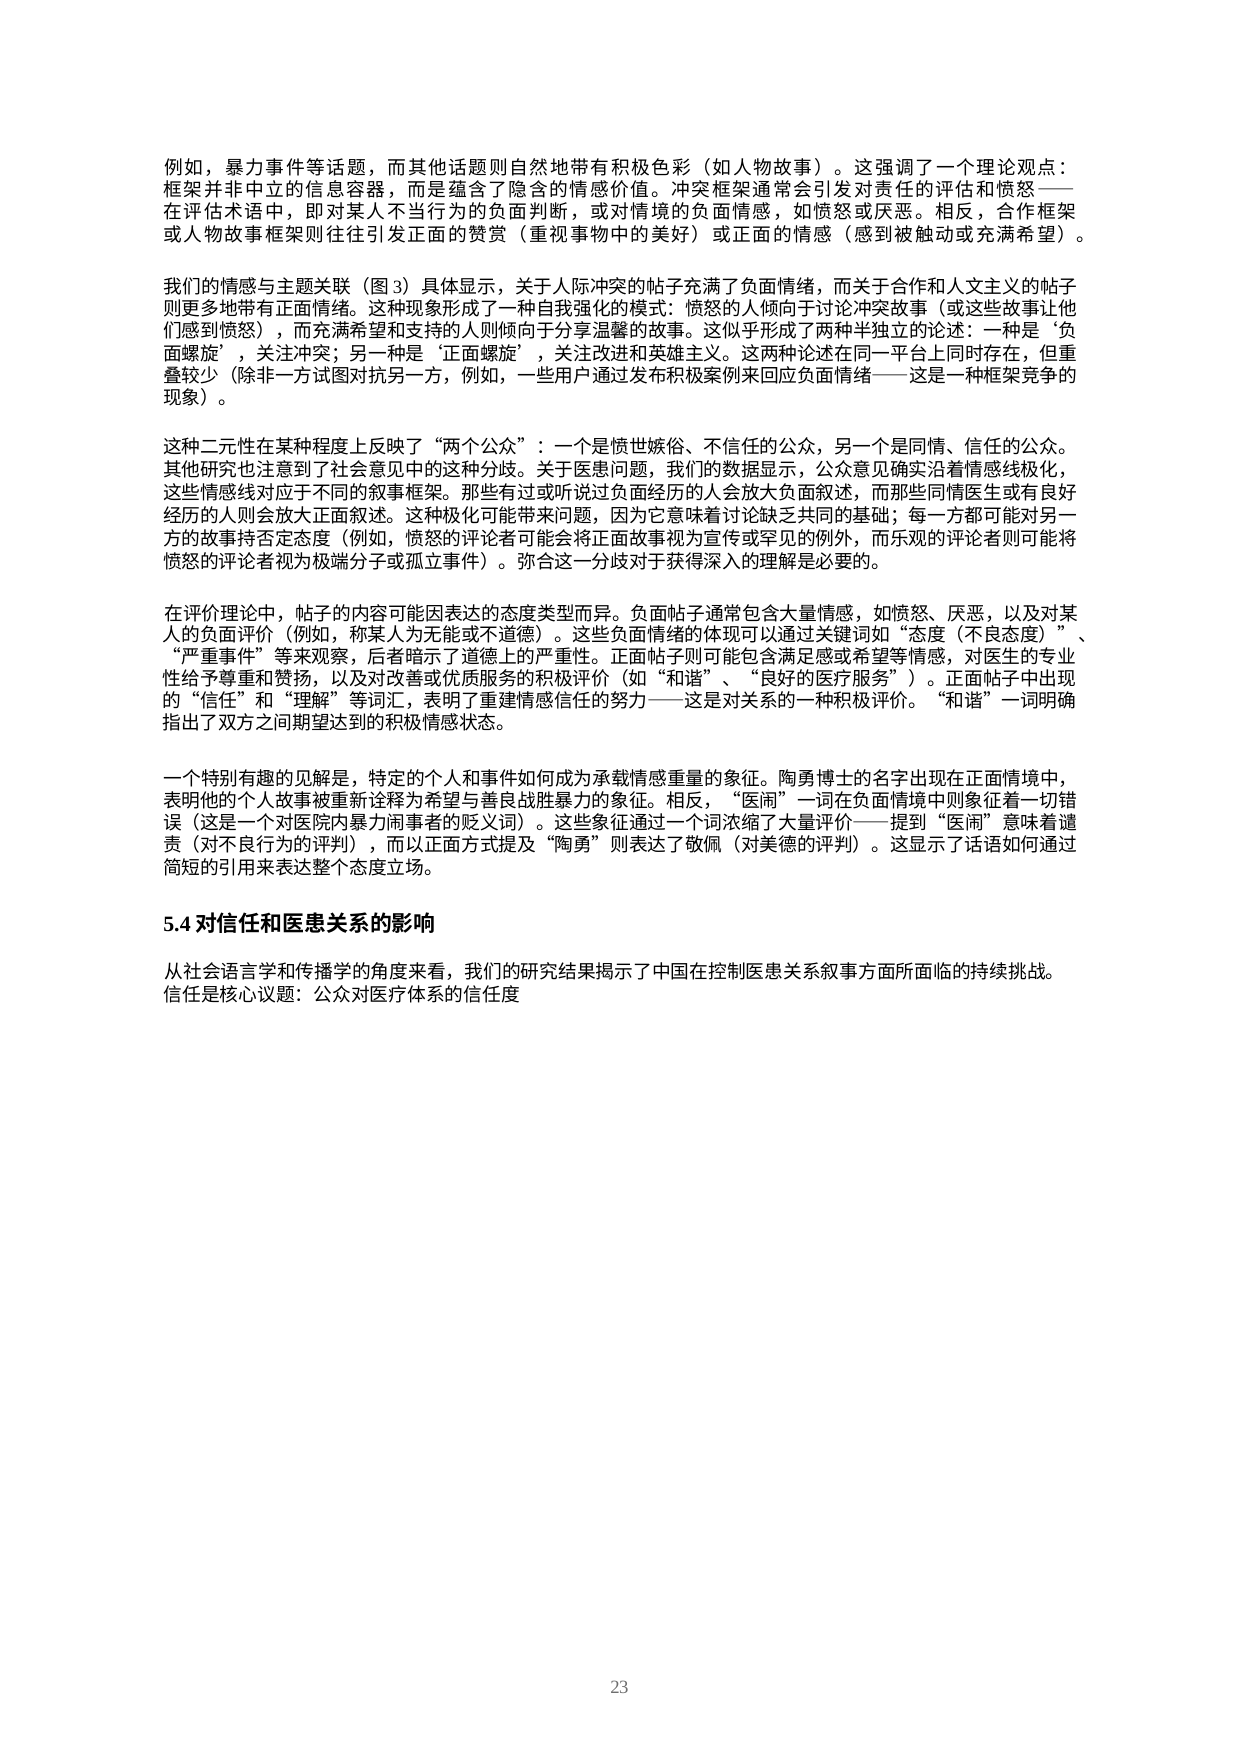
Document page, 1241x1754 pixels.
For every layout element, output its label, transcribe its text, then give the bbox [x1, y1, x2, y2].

text 例如，暴力事件等话题，而其他话题则自然地带有积极色彩（如人物故事）。这强调了一个理论观点：框架并非中立的信息容器，而是蕴含了隐含的情感价值。冲突框架通常会引发对责任的评估和愤怒——在评估术语中，即对某人不当行为的负面判断，或对情境的负面情感，如愤怒或厌恶。相反，合作框架或人物故事框架则往往引发正面的赞赏（重视事物中的美好）或正面的情感（感到被触动或充满希望）。 [163, 157, 1078, 246]
text 5.4对信任和医患关系的影响 [163, 912, 1078, 936]
text 这种二元性在某种程度上反映了“两个公众”：一个是愤世嫉俗、不信任的公众，另一个是同情、信任的公众。其他研究也注意到了社会意见中的这种分歧。关于医患问题，我们的数据显示，公众意见确实沿着情感线极化，这些情感线对应于不同的叙事框架。那些有过或听说过负面经历的人会放大负面叙述，而那些同情医生或有良好经历的人则会放大正面叙述。这种极化可能带来问题，因为它意味着讨论缺乏共同的基础；每一方都可能对另一方的故事持否定态度（例如，愤怒的评论者可能会将正面故事视为宣传或罕见的例外，而乐观的评论者则可能将愤怒的评论者视为极端分子或孤立事件）。弥合这一分歧对于获得深入的理解是必要的。 [163, 435, 1078, 574]
text 在评价理论中，帖子的内容可能因表达的态度类型而异。负面帖子通常包含大量情感，如愤怒、厌恶，以及对某人的负面评价（例如，称某人为无能或不道德）。这些负面情绪的体现可以通过关键词如“态度（不良态度）”、“严重事件”等来观察，后者暗示了道德上的严重性。正面帖子则可能包含满足感或希望等情感，对医生的专业性给予尊重和赞扬，以及对改善或优质服务的积极评价（如“和谐”、“良好的医疗服务”）。正面帖子中出现的“信任”和“理解”等词汇，表明了重建情感信任的努力——这是对关系的一种积极评价。“和谐”一词明确指出了双方之间期望达到的积极情感状态。 [162, 603, 1078, 735]
text 我们的情感与主题关联（图3）具体显示，关于人际冲突的帖子充满了负面情绪，而关于合作和人文主义的帖子则更多地带有正面情绪。这种现象形成了一种自我强化的模式：愤怒的人倾向于讨论冲突故事（或这些故事让他们感到愤怒），而充满希望和支持的人则倾向于分享温馨的故事。这似乎形成了两种半独立的论述：一种是‘负面螺旋’，关注冲突；另一种是‘正面螺旋’，关注改进和英雄主义。这两种论述在同一平台上同时存在，但重叠较少（除非一方试图对抗另一方，例如，一些用户通过发布积极案例来回应负面情绪——这是一种框架竞争的现象）。 [163, 276, 1078, 410]
text 从社会语言学和传播学的角度来看，我们的研究结果揭示了中国在控制医患关系叙事方面所面临的持续挑战。信任是核心议题：公众对医疗体系的信任度 [163, 959, 1078, 1006]
text 一个特别有趣的见解是，特定的个人和事件如何成为承载情感重量的象征。陶勇博士的名字出现在正面情境中，表明他的个人故事被重新诠释为希望与善良战胜暴力的象征。相反，“医闹”一词在负面情境中则象征着一切错误（这是一个对医院内暴力闹事者的贬义词）。这些象征通过一个词浓缩了大量评价——提到“医闹”意味着谴责（对不良行为的评判），而以正面方式提及“陶勇”则表达了敬佩（对美德的评判）。这显示了话语如何通过简短的引用来表达整个态度立场。 [163, 768, 1078, 880]
